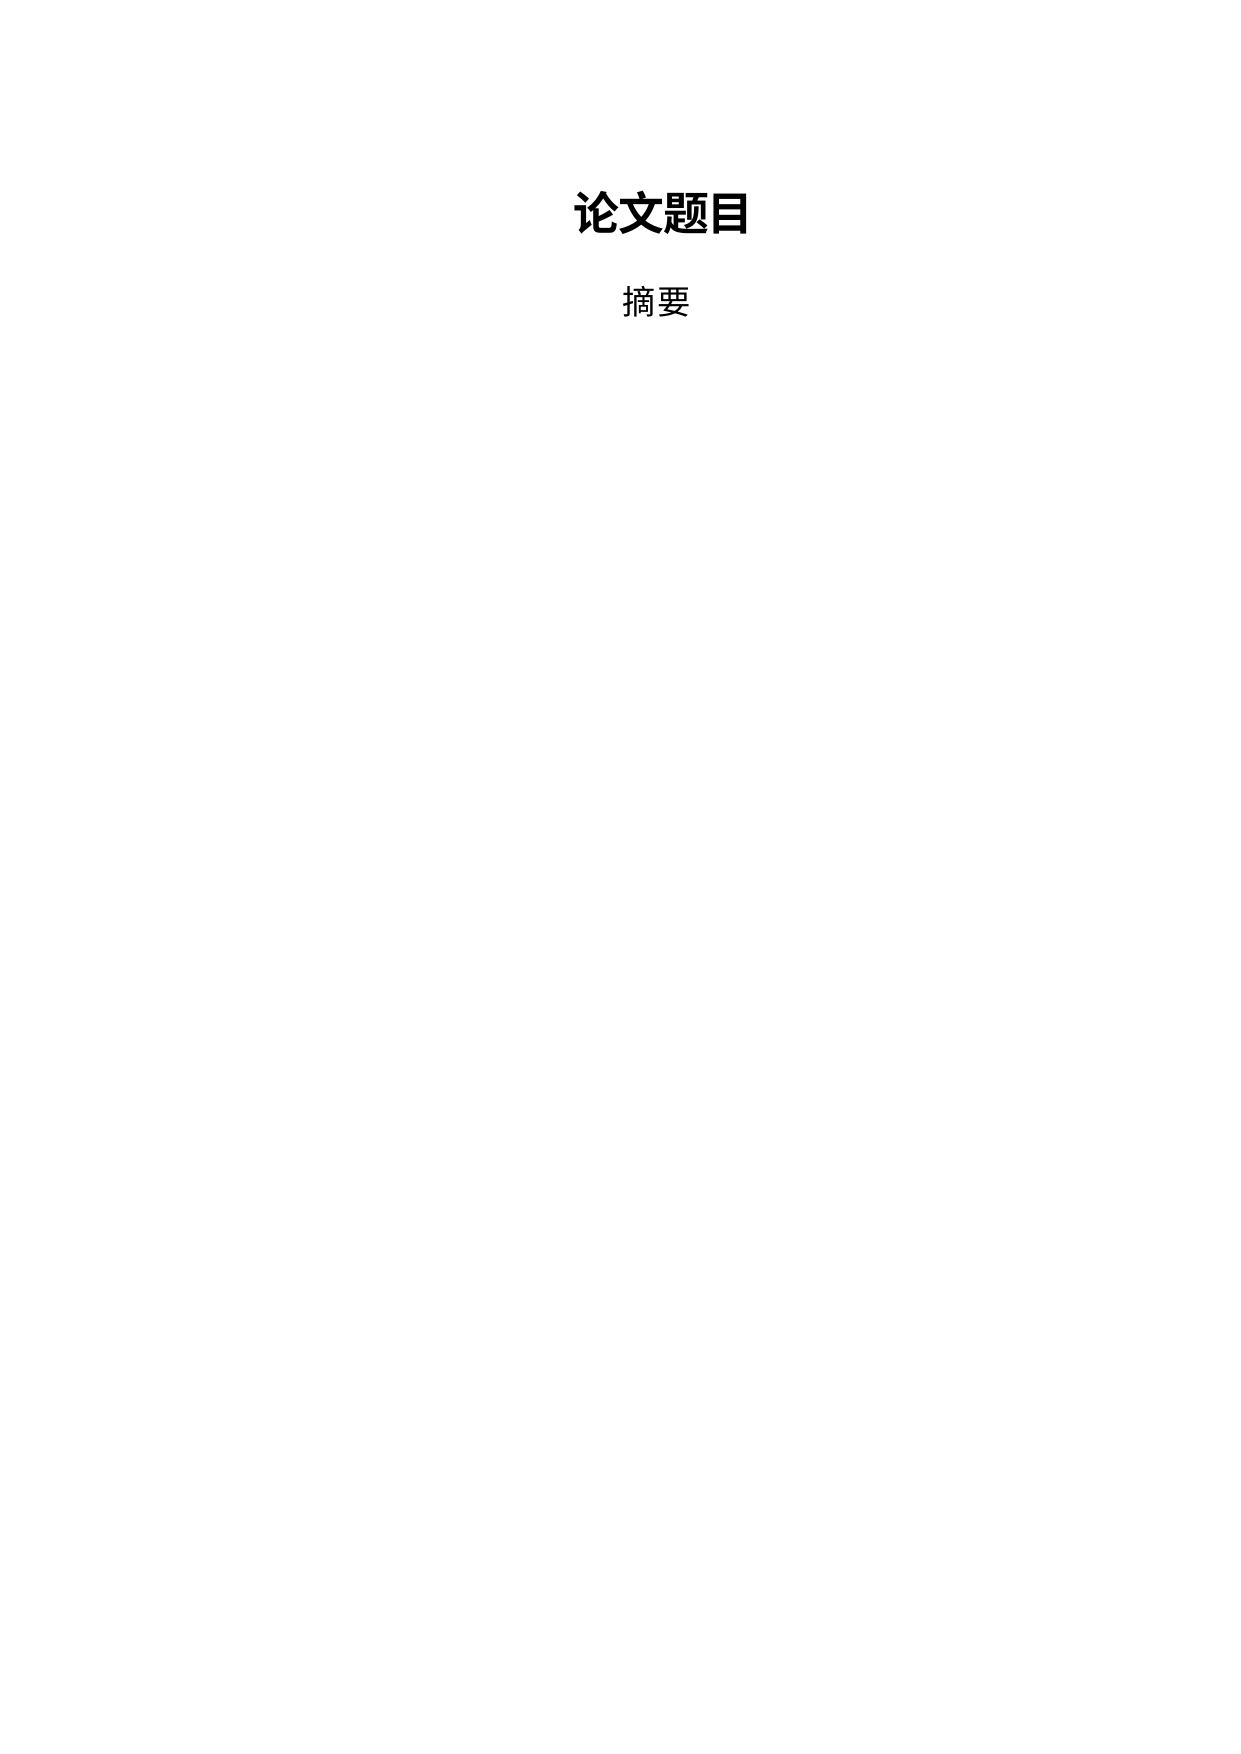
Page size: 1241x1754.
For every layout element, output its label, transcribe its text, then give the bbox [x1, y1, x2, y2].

text 论文题目 [187, 162, 1053, 259]
subtitle 摘要 [187, 268, 1053, 333]
